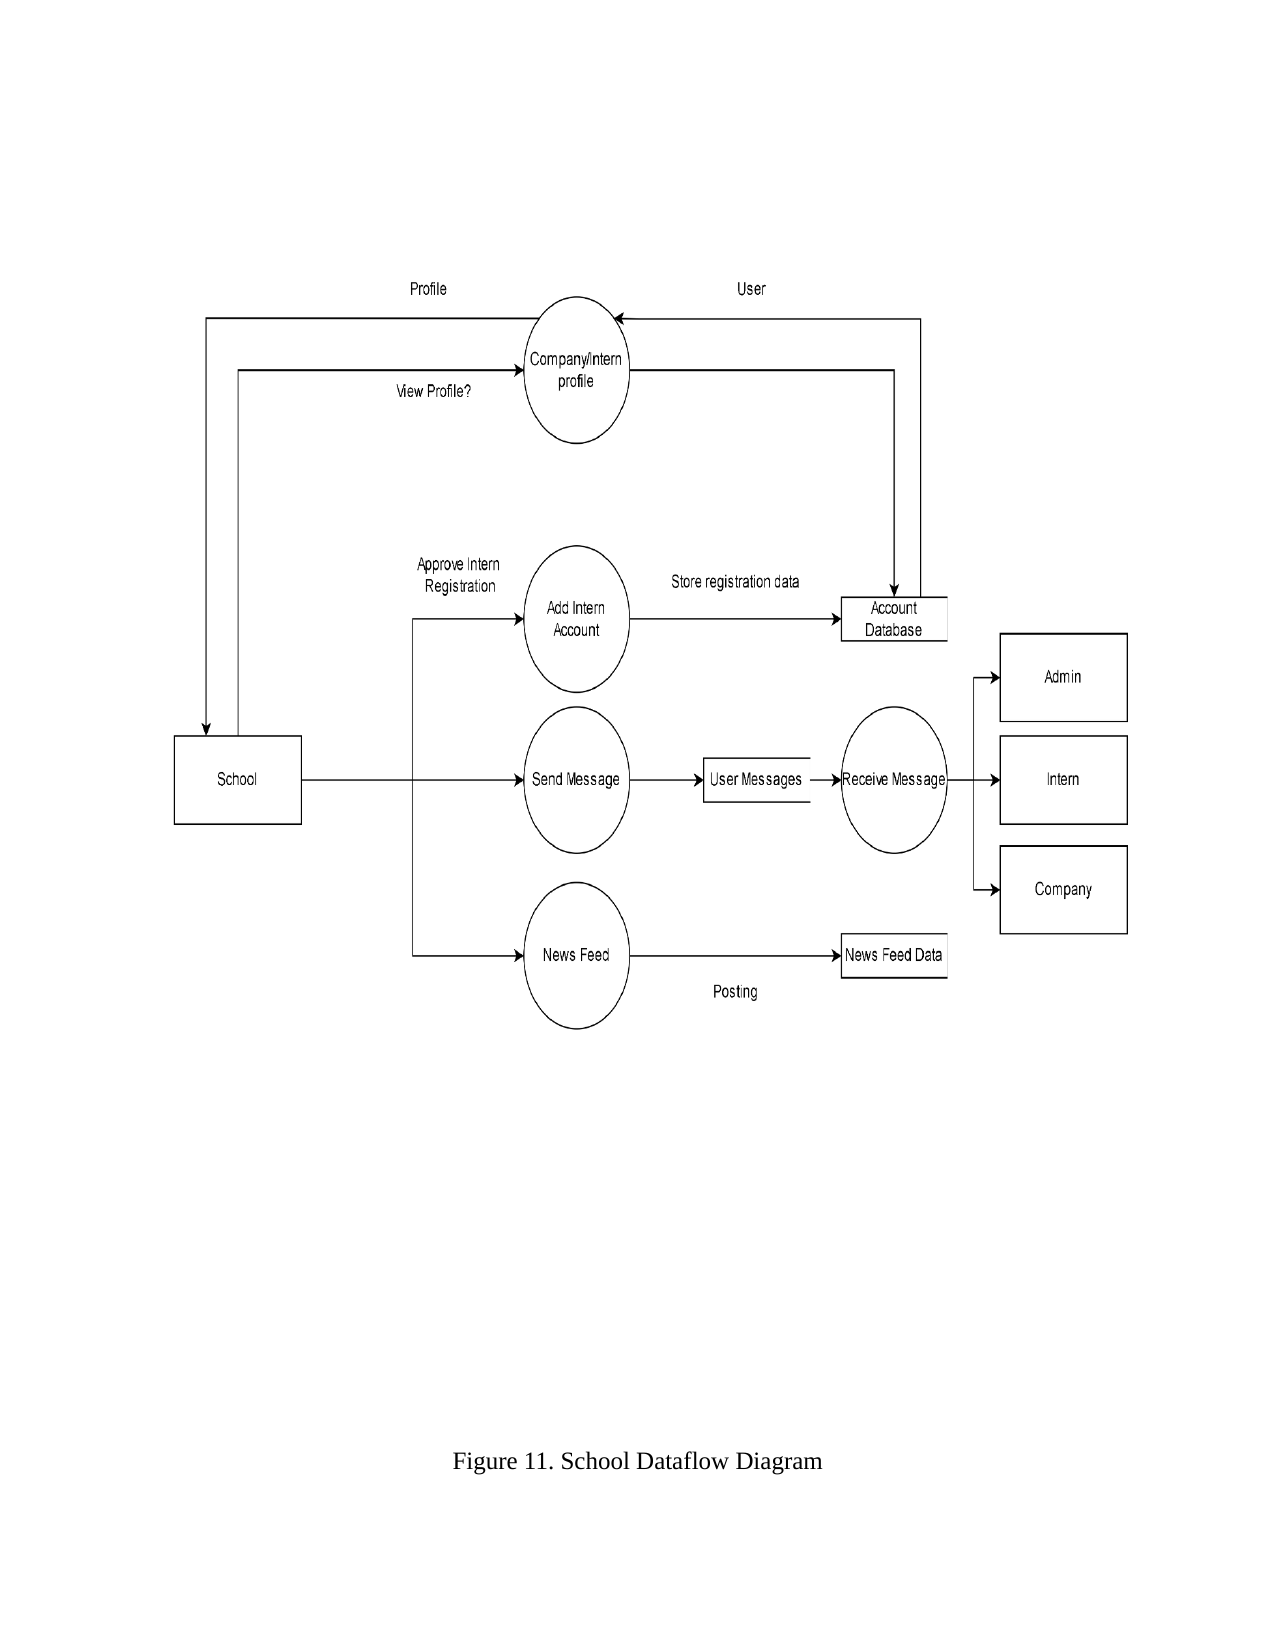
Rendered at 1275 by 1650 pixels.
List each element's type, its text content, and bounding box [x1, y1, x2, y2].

text Figure 11. School Dataflow Diagram [150, 1446, 1125, 1475]
picture [163, 253, 1139, 1044]
